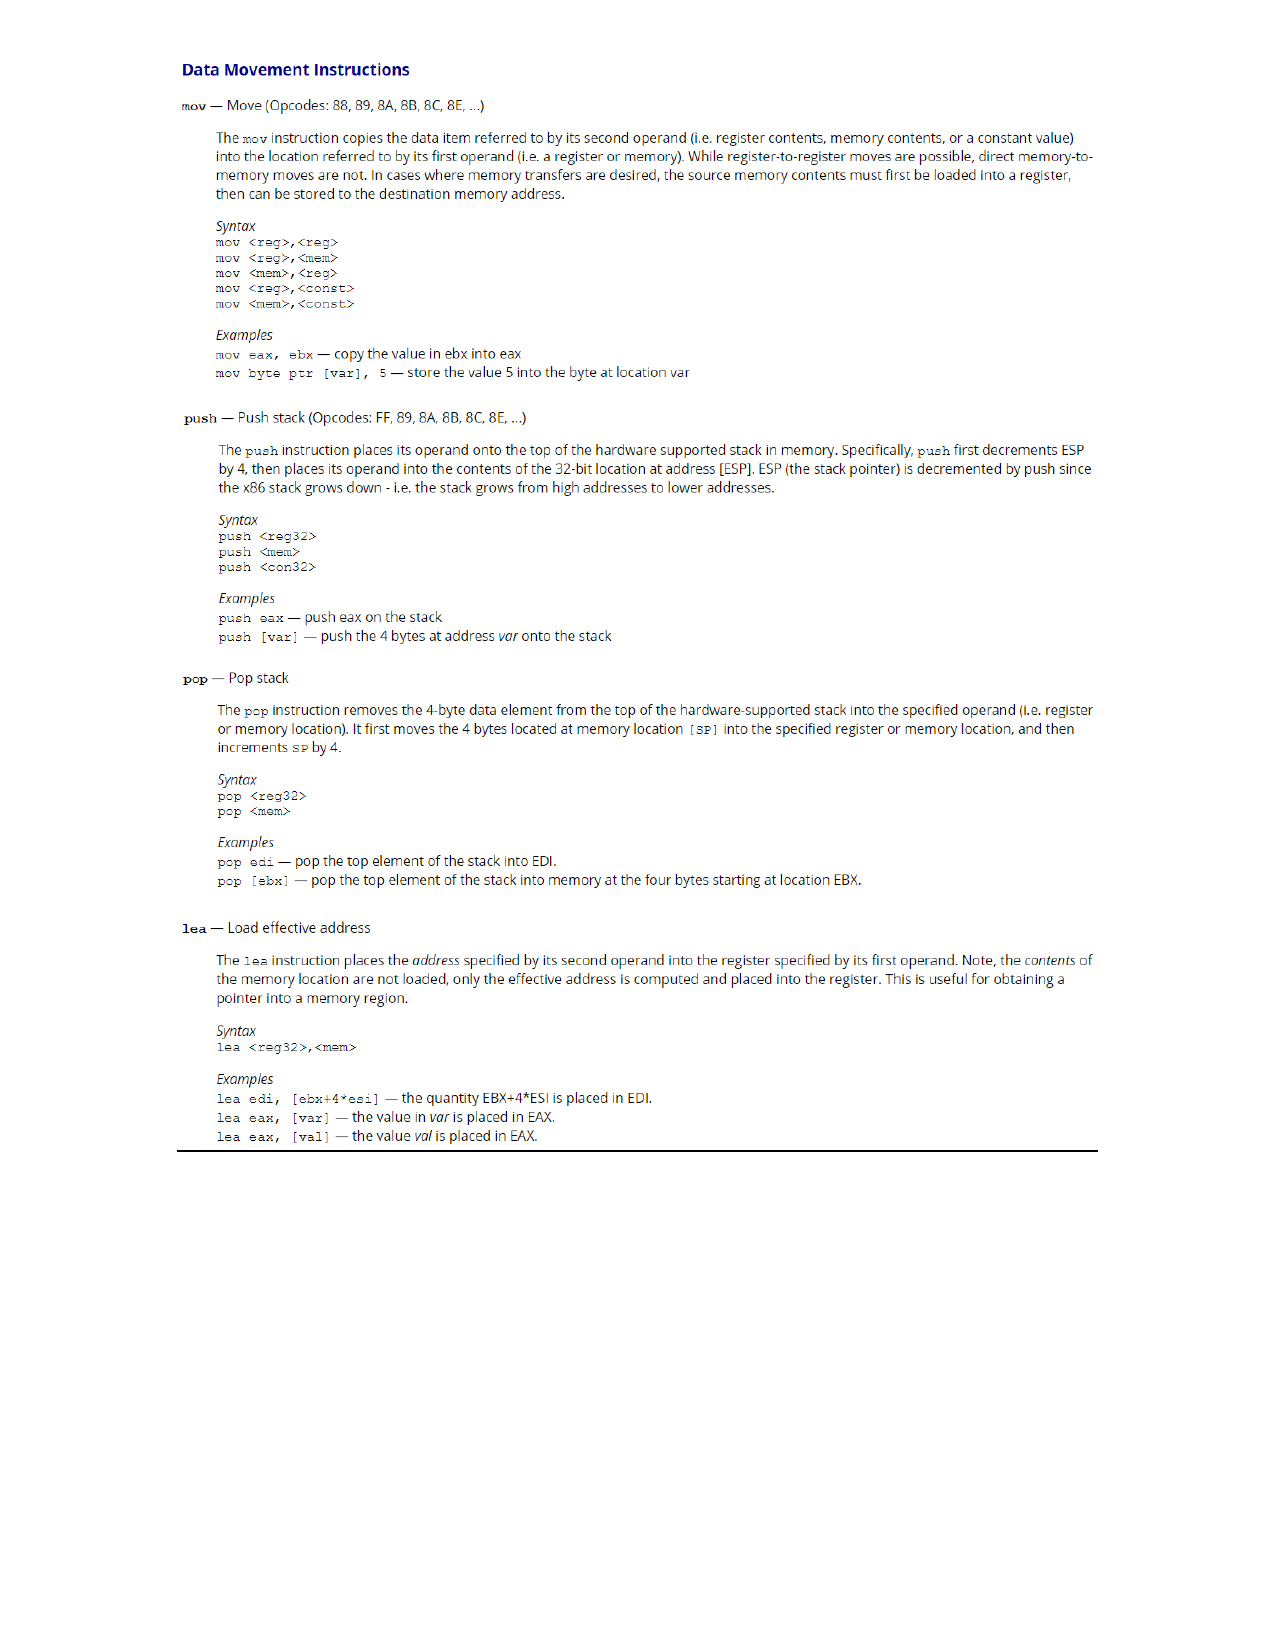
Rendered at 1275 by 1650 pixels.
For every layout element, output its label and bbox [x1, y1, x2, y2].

picture [177, 667, 1098, 897]
picture [177, 915, 1098, 1149]
picture [177, 405, 1098, 649]
picture [177, 59, 1098, 387]
